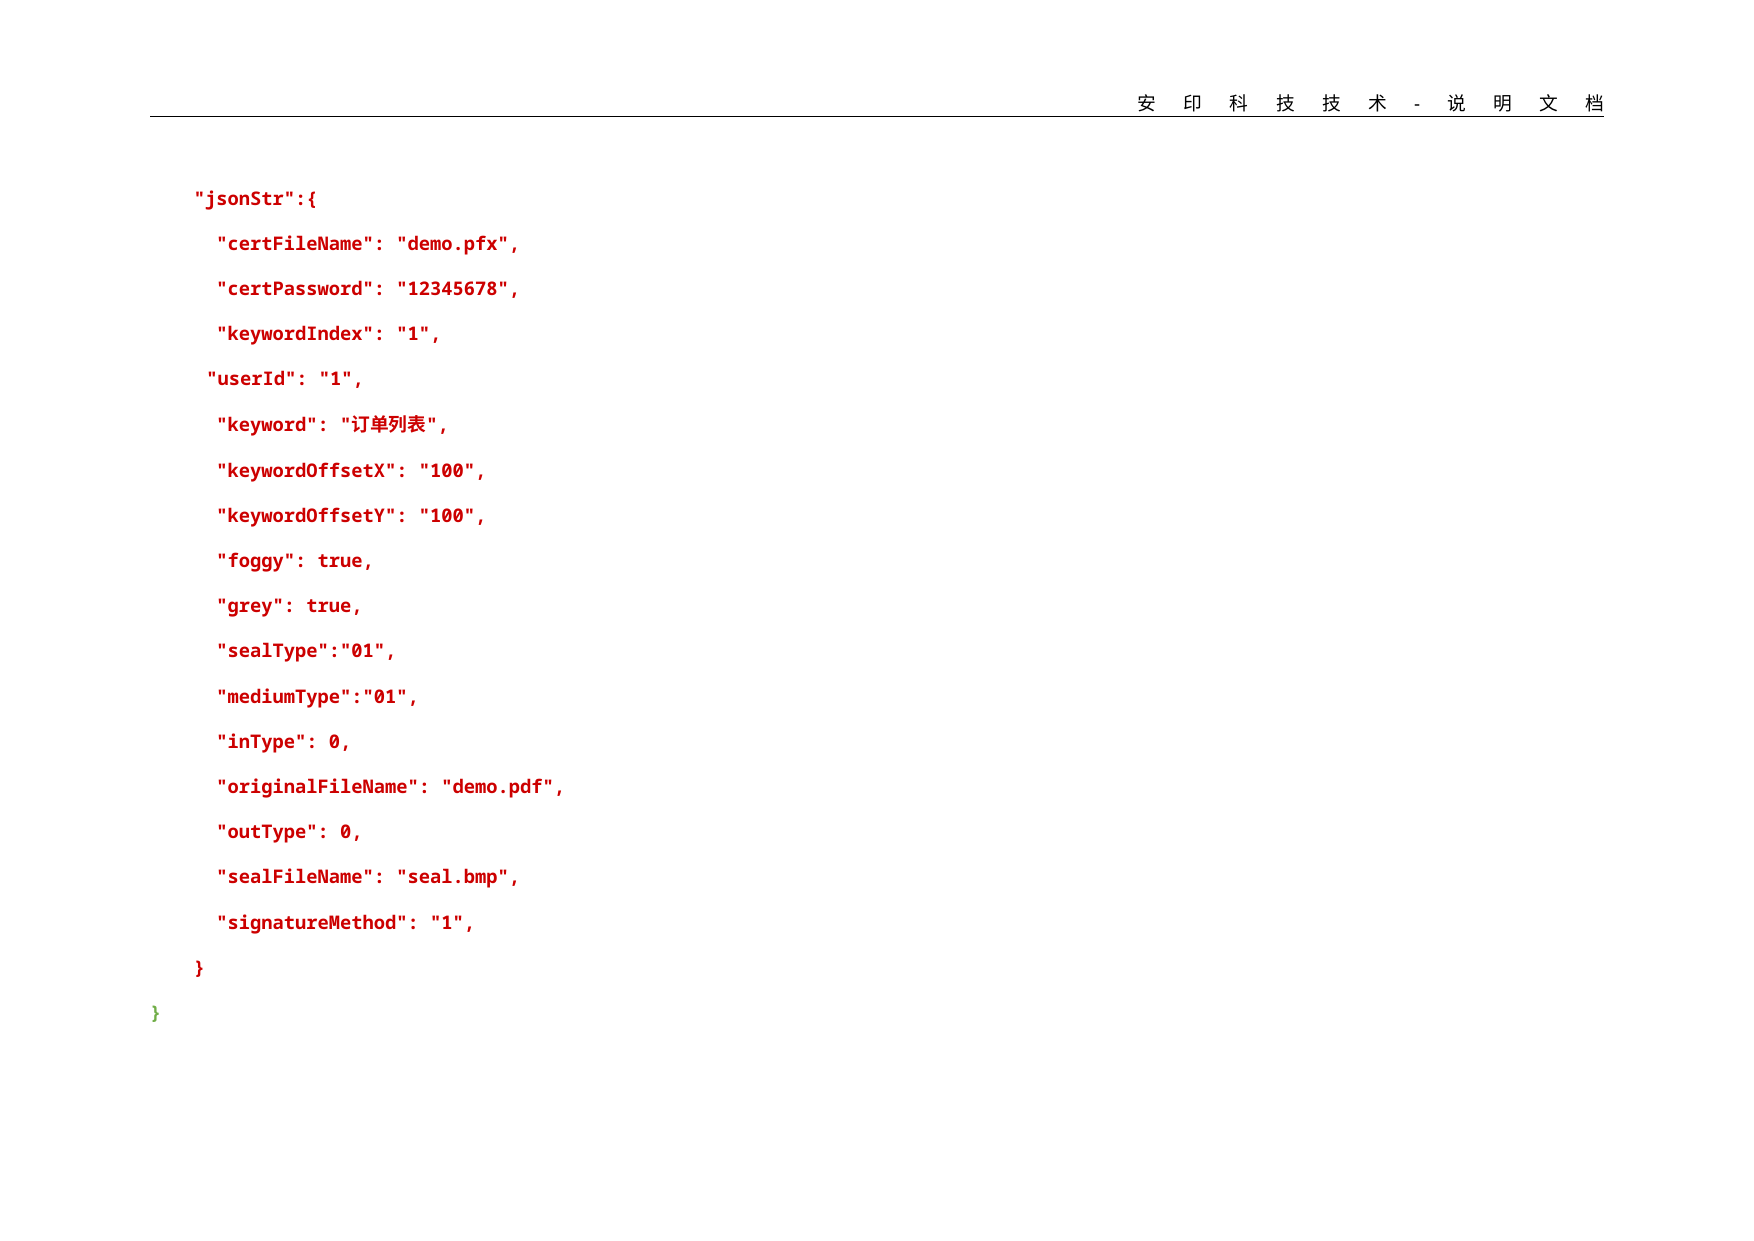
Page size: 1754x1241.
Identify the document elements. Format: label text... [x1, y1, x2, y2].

text "certFileName": "demo.pfx", [150, 227, 1604, 259]
text } [150, 951, 1604, 983]
text "keywordOffsetX": "100", [150, 453, 1604, 486]
text "certPassword": "12345678", [150, 272, 1604, 304]
text "sealFileName": "seal.bmp", [150, 860, 1604, 893]
text "grey": true, [150, 589, 1604, 622]
text "jsonStr":{ [150, 181, 1604, 214]
text "signatureMethod": "1", [150, 906, 1604, 938]
text } [150, 996, 1604, 1028]
text "originalFileName": "demo.pdf", [150, 770, 1604, 802]
text "mediumType":"01", [150, 679, 1604, 712]
text "outType": 0, [150, 815, 1604, 848]
text "foggy": true, [150, 544, 1604, 576]
text "keyword": "订单列表", [150, 407, 1604, 440]
text "sealType":"01", [150, 634, 1604, 667]
text "keywordIndex": "1", [150, 317, 1604, 349]
text "keywordOffsetY": "100", [150, 499, 1604, 531]
text "userId": "1", [150, 362, 1604, 395]
text "inType": 0, [150, 725, 1604, 757]
